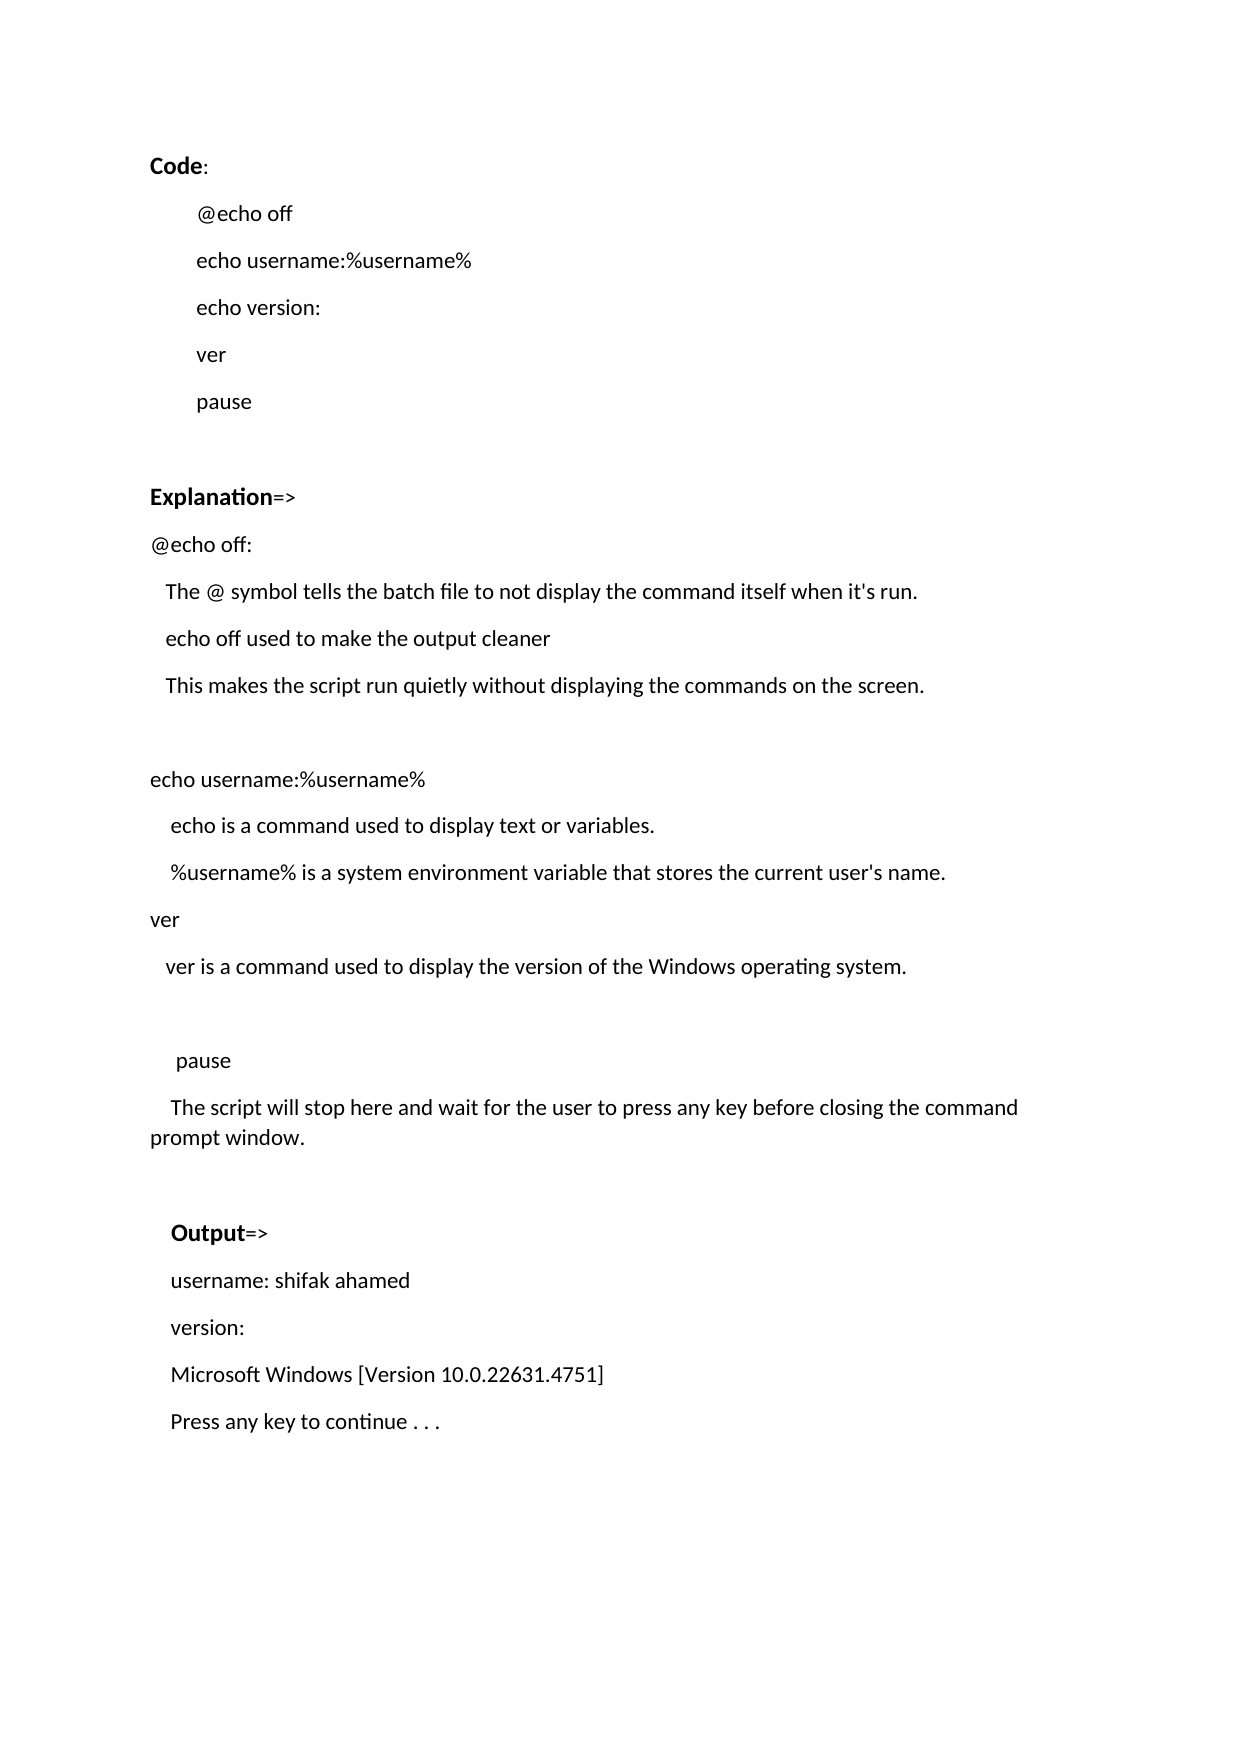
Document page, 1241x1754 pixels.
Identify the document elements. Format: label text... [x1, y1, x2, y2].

text echo username:%username% [150, 765, 1090, 793]
text Output=> [150, 1217, 1090, 1247]
text The script will stop here and wait for the user to press any key before closing the command prompt window. [150, 1093, 1090, 1151]
text pause [150, 1046, 1090, 1074]
text echo is a command used to display text or variables. [150, 812, 1090, 840]
text version: [150, 1313, 1090, 1341]
text Code: [150, 150, 1090, 181]
text echo username:%username% [150, 246, 1090, 274]
text echo version: [150, 293, 1090, 321]
text @echo off [150, 199, 1090, 228]
text echo off used to make the output cleaner [150, 624, 1090, 652]
text The @ symbol tells the batch file to not display the command itself when it's run. [150, 577, 1090, 605]
text ver [150, 340, 1090, 368]
text This makes the script run quietly without displaying the commands on the screen. [150, 671, 1090, 699]
text username: shifak ahamed [150, 1266, 1090, 1294]
text Explanation=> [150, 481, 1090, 511]
text Press any key to continue . . . [150, 1407, 1090, 1435]
text %username% is a system environment variable that stores the current user's name. [150, 858, 1090, 887]
text ver is a command used to display the version of the Windows operating system. [150, 952, 1090, 980]
text ver [150, 905, 1090, 933]
text @echo off: [150, 530, 1090, 558]
text Microsoft Windows [Version 10.0.22631.4751] [150, 1360, 1090, 1388]
text pause [150, 387, 1090, 415]
